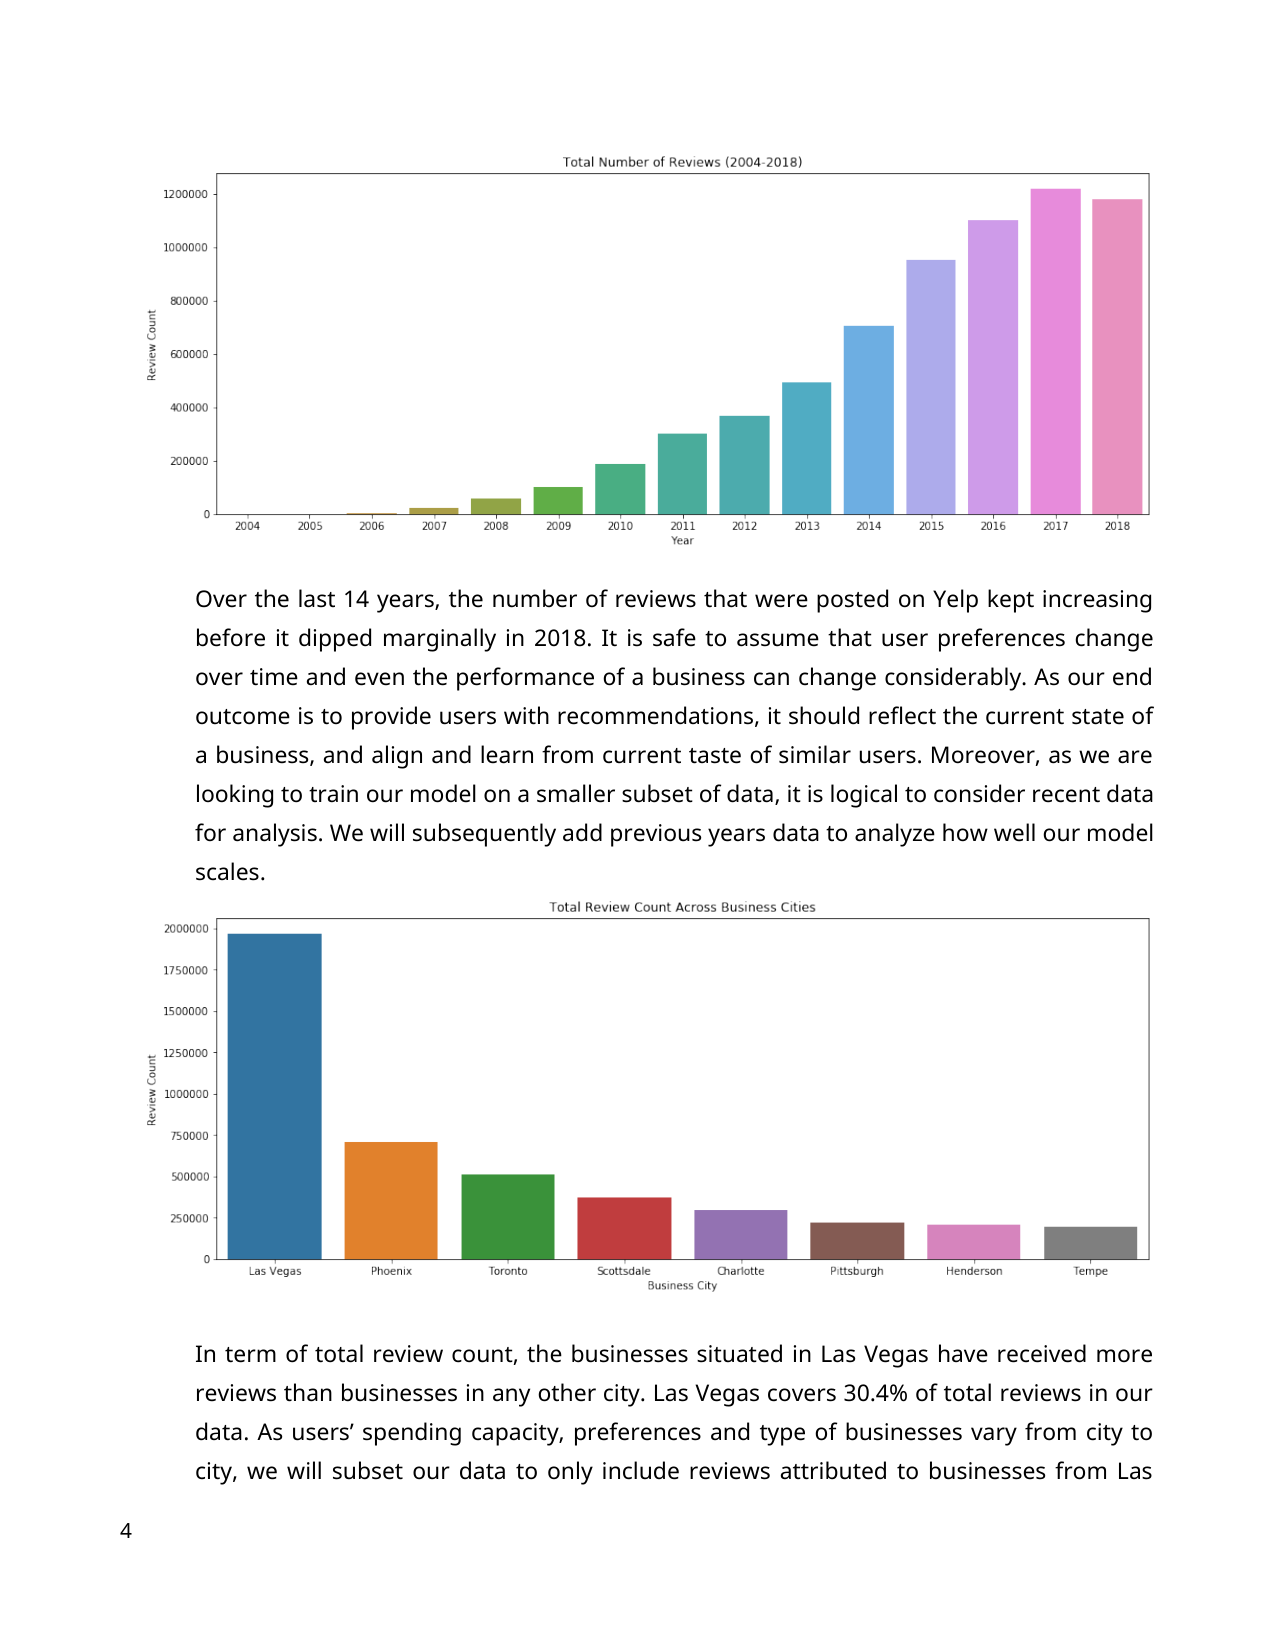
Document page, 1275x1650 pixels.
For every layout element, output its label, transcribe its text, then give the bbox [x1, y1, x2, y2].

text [195, 1338, 1155, 1486]
picture [141, 150, 1155, 554]
picture [141, 895, 1155, 1299]
text Over the last 14 years, the number of reviews that were posted on Yelp kept increasing before it dipped marginally in 2018. It is safe to assume that user preferences change over time and even the performance of a business can change considerably. As our end outcome is to provide users with recommendations, it should reflect the current state of a business, and align and learn from current taste of similar users. Moreover, as we are looking to train our model on a smaller subset of data, it is logical to consider recent data for analysis. We will subsequently add previous years data to analyze how well our model scales. [195, 582, 1155, 887]
